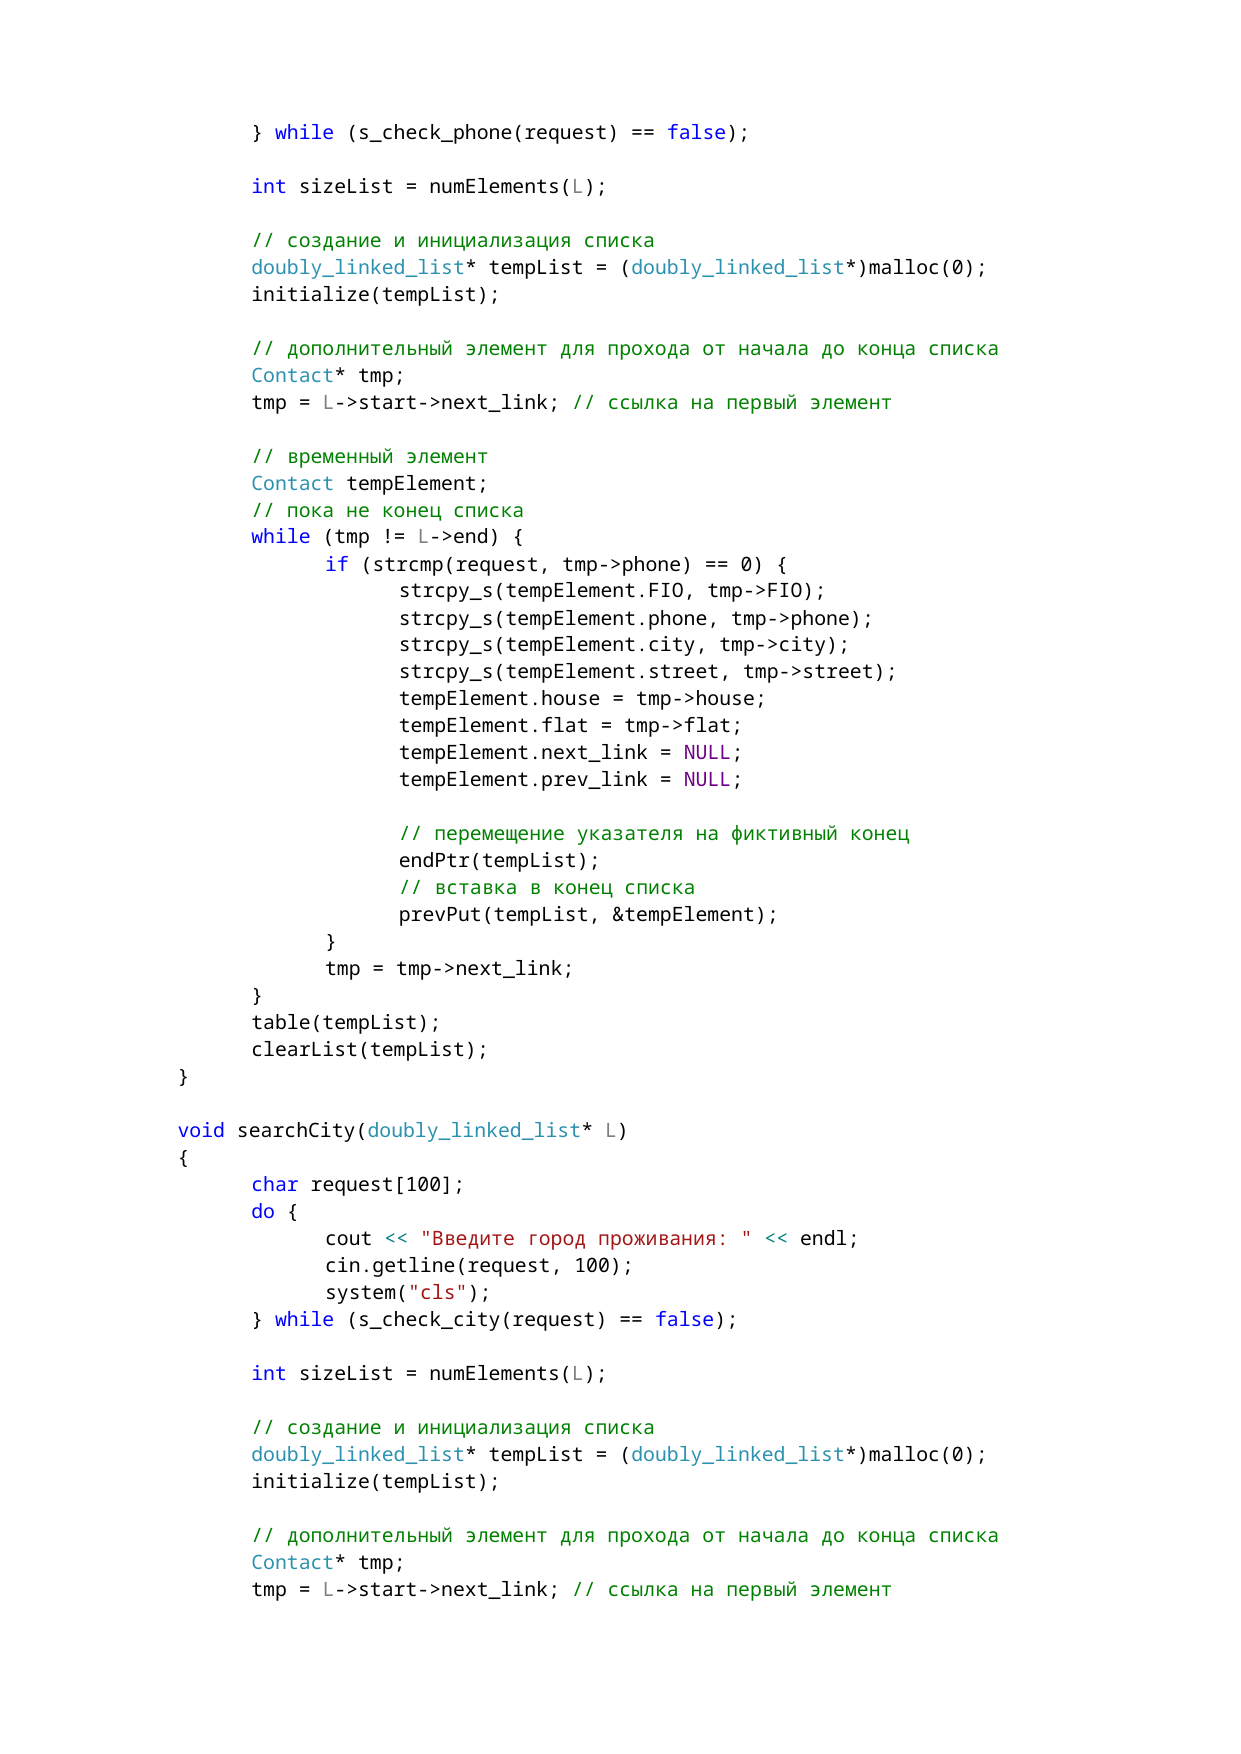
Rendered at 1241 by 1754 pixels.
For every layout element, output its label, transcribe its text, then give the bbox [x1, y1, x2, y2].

text Contact* tmp; [177, 1548, 1152, 1575]
text int sizeList = numElements(L); [177, 1359, 1152, 1386]
text // создание и инициализация списка [177, 226, 1152, 253]
text strcpy_s(tempElement.FIO, tmp->FIO); [177, 577, 1152, 604]
text tempElement.next_link = NULL; [177, 739, 1152, 766]
text { [177, 1143, 1152, 1170]
text tmp = L->start->next_link; // ссылка на первый элемент [177, 1575, 1152, 1602]
text } [177, 927, 1152, 954]
text } while (s_check_city(request) == false); [177, 1305, 1152, 1332]
text system("cls"); [177, 1278, 1152, 1305]
text // создание и инициализация списка [177, 1413, 1152, 1440]
text strcpy_s(tempElement.city, tmp->city); [177, 631, 1152, 658]
text // дополнительный элемент для прохода от начала до конца списка [177, 334, 1152, 361]
text void searchCity(doubly_linked_list* L) [177, 1116, 1152, 1143]
text int sizeList = numElements(L); [177, 172, 1152, 199]
text tempElement.house = tmp->house; [177, 685, 1152, 712]
text } [177, 1062, 1152, 1089]
text clearList(tempList); [177, 1035, 1152, 1062]
text do { [177, 1197, 1152, 1224]
text if (strcmp(request, tmp->phone) == 0) { [177, 550, 1152, 577]
text prevPut(tempList, &tempElement); [177, 901, 1152, 927]
text // вставка в конец списка [177, 873, 1152, 901]
text // временный элемент [177, 442, 1152, 469]
text endPtr(tempList); [177, 847, 1152, 873]
text char request[100]; [177, 1170, 1152, 1197]
text Contact tempElement; [177, 469, 1152, 496]
text doubly_linked_list* tempList = (doubly_linked_list*)malloc(0); [177, 253, 1152, 280]
text cin.getline(request, 100); [177, 1251, 1152, 1278]
text } while (s_check_phone(request) == false); [177, 118, 1152, 145]
text tmp = L->start->next_link; // ссылка на первый элемент [177, 388, 1152, 415]
text doubly_linked_list* tempList = (doubly_linked_list*)malloc(0); [177, 1440, 1152, 1467]
text // перемещение указателя на фиктивный конец [177, 819, 1152, 847]
text table(tempList); [177, 1008, 1152, 1035]
text // пока не конец списка [177, 496, 1152, 523]
text initialize(tempList); [177, 280, 1152, 307]
text tmp = tmp->next_link; [177, 954, 1152, 981]
text // дополнительный элемент для прохода от начала до конца списка [177, 1521, 1152, 1548]
text tempElement.prev_link = NULL; [177, 766, 1152, 793]
text while (tmp != L->end) { [177, 523, 1152, 550]
text strcpy_s(tempElement.street, tmp->street); [177, 658, 1152, 685]
text strcpy_s(tempElement.phone, tmp->phone); [177, 604, 1152, 631]
text cout << "Введите город проживания: " << endl; [177, 1224, 1152, 1251]
text } [177, 981, 1152, 1008]
text Contact* tmp; [177, 361, 1152, 388]
text initialize(tempList); [177, 1467, 1152, 1494]
text tempElement.flat = tmp->flat; [177, 712, 1152, 739]
